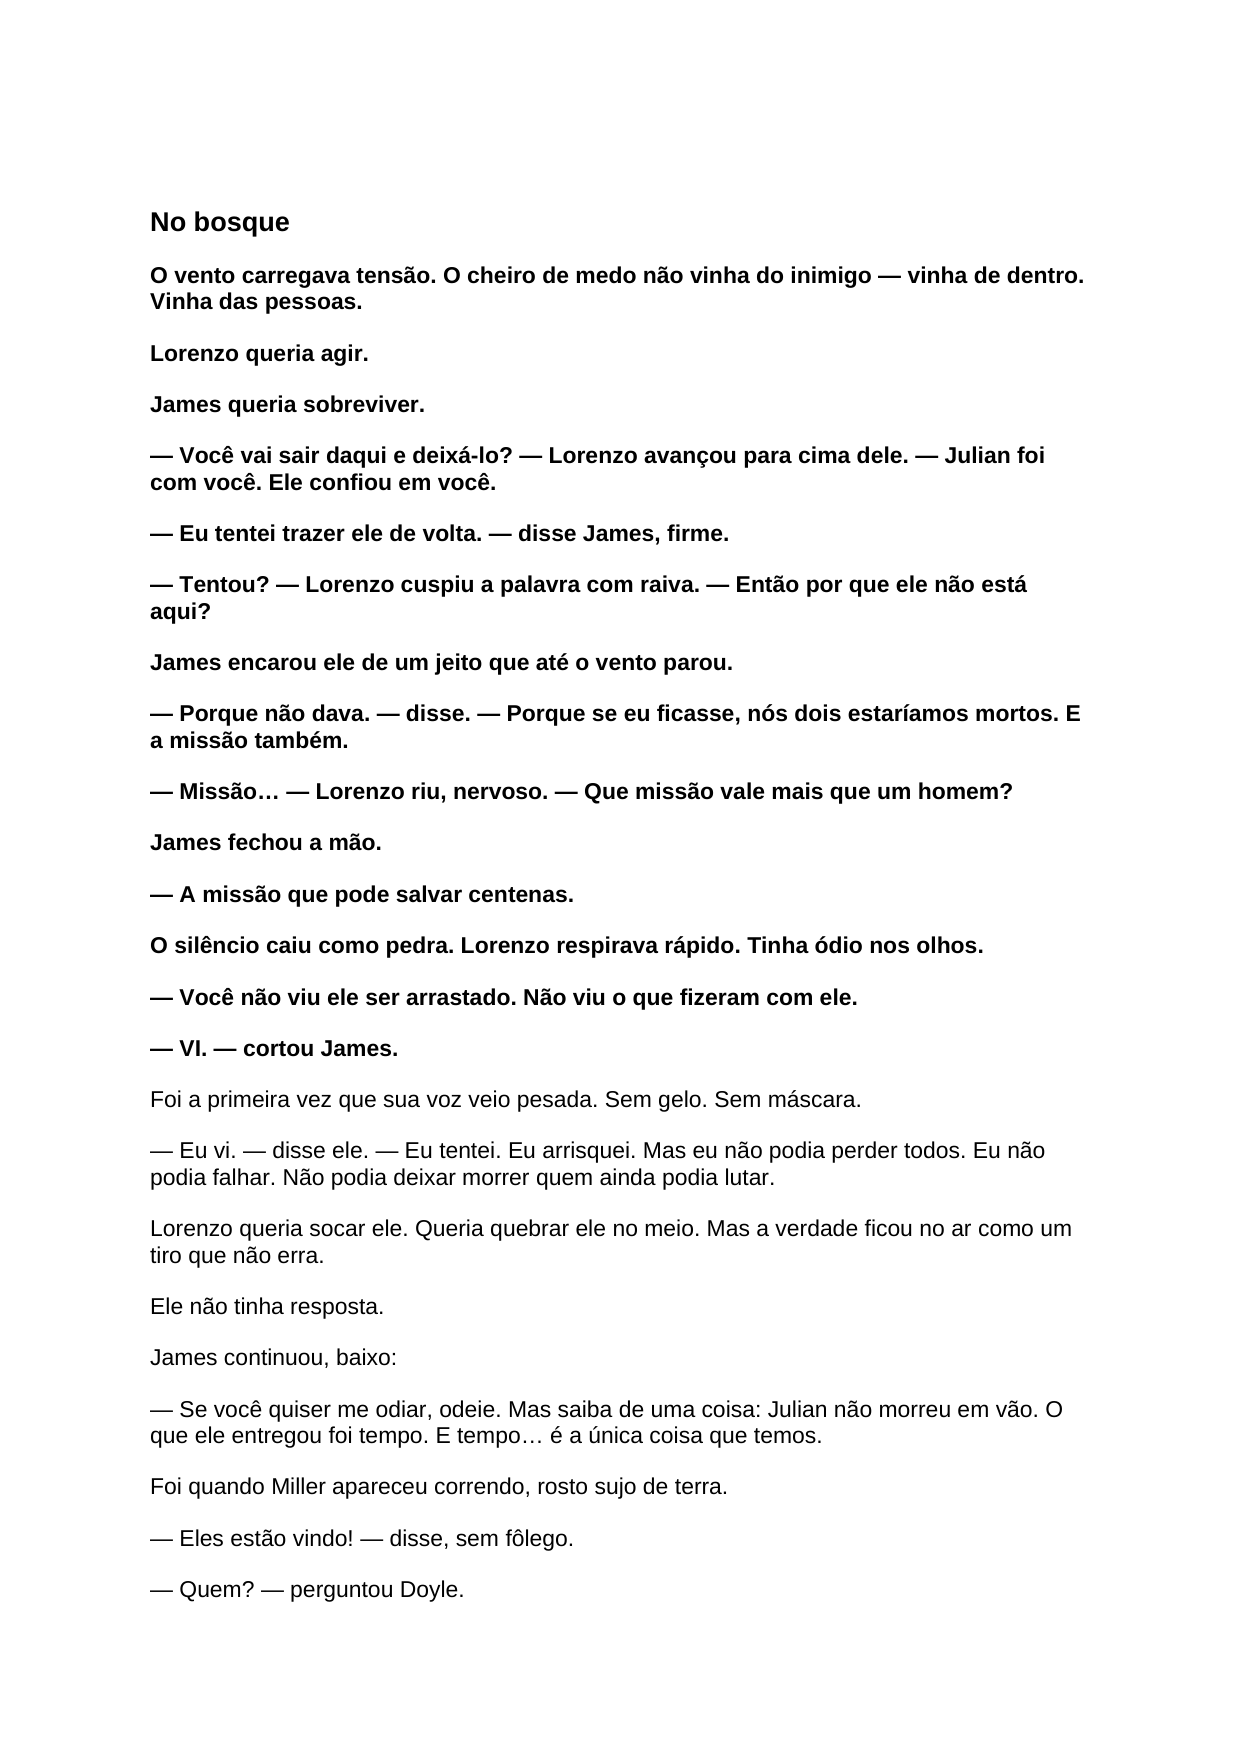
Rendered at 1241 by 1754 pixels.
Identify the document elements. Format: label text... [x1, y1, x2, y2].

text — Você não viu ele ser arrastado. Não viu o que fizeram com ele. [150, 983, 1090, 1010]
text Foi a primeira vez que sua voz veio pesada. Sem gelo. Sem máscara. [150, 1086, 1090, 1112]
text — Se você quiser me odiar, odeie. Mas saiba de uma coisa: Julian não morreu em vão. O que ele entregou foi tempo. E tempo… é a única coisa que temos. [150, 1396, 1090, 1448]
text — VI. — cortou James. [150, 1035, 1090, 1061]
subtitle No bosque [150, 206, 1090, 237]
text — Eles estão vindo! — disse, sem fôlego. [150, 1525, 1090, 1551]
text James queria sobreviver. [150, 391, 1090, 417]
text Lorenzo queria agir. [150, 339, 1090, 366]
text — Quem? — perguntou Doyle. [150, 1576, 1090, 1602]
text O silêncio caiu como pedra. Lorenzo respirava rápido. Tinha ódio nos olhos. [150, 932, 1090, 958]
text — Eu vi. — disse ele. — Eu tentei. Eu arrisquei. Mas eu não podia perder todos. Eu não podia falhar. Não podia deixar morrer quem ainda podia lutar. [150, 1137, 1090, 1190]
text — Missão… — Lorenzo riu, nervoso. — Que missão vale mais que um homem? [150, 778, 1090, 804]
text Ele não tinha resposta. [150, 1293, 1090, 1319]
text — Eu tentei trazer ele de volta. — disse James, firme. [150, 520, 1090, 546]
text — A missão que pode salvar centenas. [150, 881, 1090, 907]
text — Você vai sair daqui e deixá-lo? — Lorenzo avançou para cima dele. — Julian foi com você. Ele confiou em você. [150, 442, 1090, 495]
text O vento carregava tensão. O cheiro de medo não vinha do inimigo — vinha de dentro. Vinha das pessoas. [150, 262, 1090, 314]
text James continuou, baixo: [150, 1344, 1090, 1371]
text — Porque não dava. — disse. — Porque se eu ficasse, nós dois estaríamos mortos. E a missão também. [150, 700, 1090, 753]
text James fechou a mão. [150, 829, 1090, 856]
text — Tentou? — Lorenzo cuspiu a palavra com raiva. — Então por que ele não está aqui? [150, 571, 1090, 624]
text Foi quando Miller apareceu correndo, rosto sujo de terra. [150, 1473, 1090, 1500]
text James encarou ele de um jeito que até o vento parou. [150, 649, 1090, 675]
text Lorenzo queria socar ele. Queria quebrar ele no meio. Mas a verdade ficou no ar como um tiro que não erra. [150, 1215, 1090, 1268]
